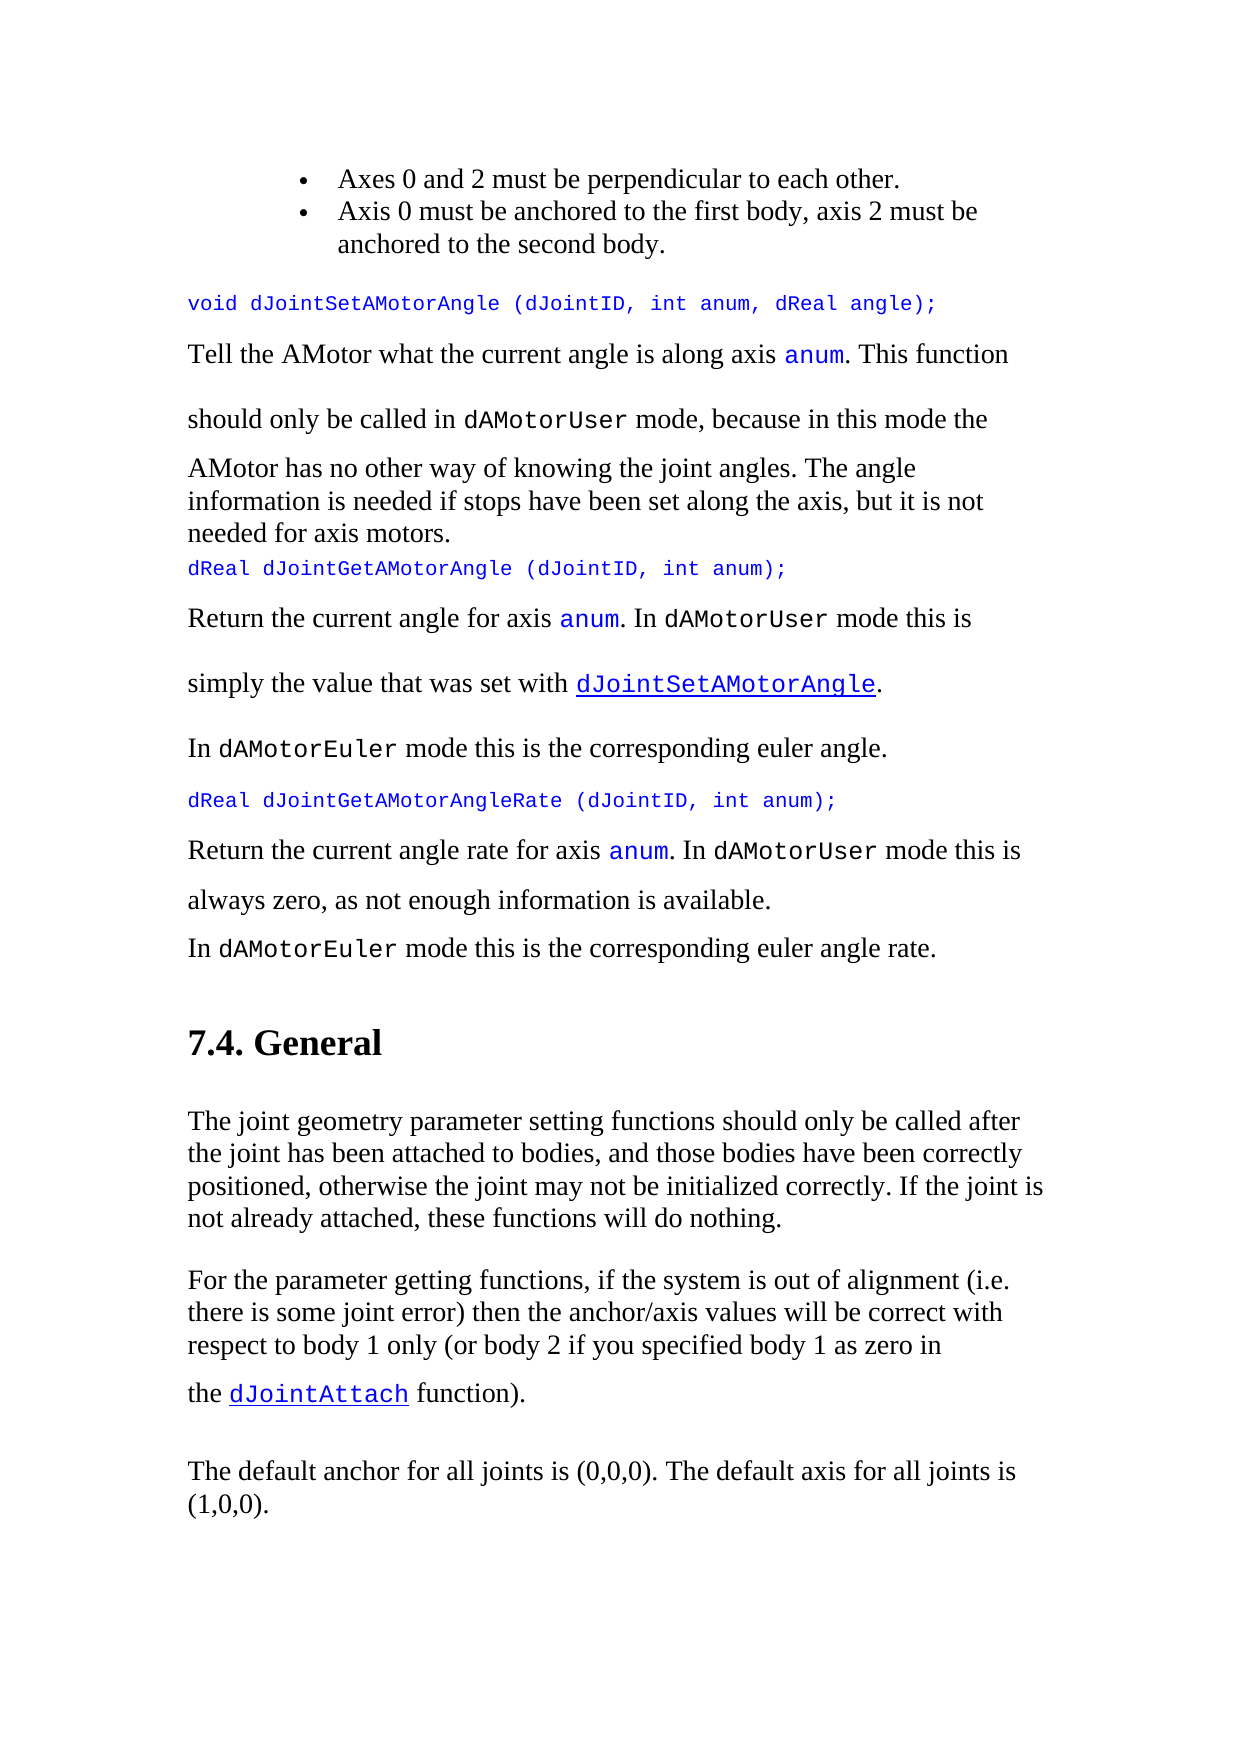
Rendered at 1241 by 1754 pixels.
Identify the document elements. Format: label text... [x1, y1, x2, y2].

list Axis 0 must be anchored to the first body, axis 2 must be anchored to the second body. [300, 194, 1053, 259]
text Return the current angle rate for axis anum. In dAMotorUser mode this is always zero, as not enough information is available. In dAMotorEuler mode this is the corresponding euler angle rate. [187, 818, 1053, 980]
text dReal dJointGetAMotorAngle (dJointID, int anum); [187, 553, 1053, 586]
text The default anchor for all joints is (0,0,0). The default axis for all joints is (1,0,0). [187, 1454, 1053, 1519]
text Return the current angle for axis anum. In dAMotorUser mode this is simply the value that was set with dJointSetAMotorAngle. In dAMotorEuler mode this is the corresponding euler angle. [187, 586, 1053, 781]
text void dJointSetAMotorAngle (dJointID, int anum, dReal angle); [187, 289, 1053, 321]
text For the parameter getting functions, if the system is out of alignment (i.e. there is some joint error) then the anchor/axis values will be correct with respect to body 1 only (or body 2 if you specified body 1 as zero in the dJointAttach function). [187, 1263, 1053, 1425]
text Tell the AMotor what the current angle is along axis anum. This function should only be called in dAMotorUser mode, because in this mode the AMotor has no other way of knowing the joint angles. The angle information is needed if stops have been set along the axis, but it is not needed for axis motors. [187, 321, 1053, 549]
text The joint geometry parameter setting functions should only be called after the joint has been attached to bodies, and those bodies have been correctly positioned, otherwise the joint may not be initialized correctly. If the joint is not already attached, these functions will do nothing. [187, 1104, 1053, 1234]
list Axes 0 and 2 must be perpendicular to each other. [300, 162, 1053, 194]
text dReal dJointGetAMotorAngleRate (dJointID, int anum); [187, 785, 1053, 818]
text 7.4. General [187, 1009, 1053, 1074]
